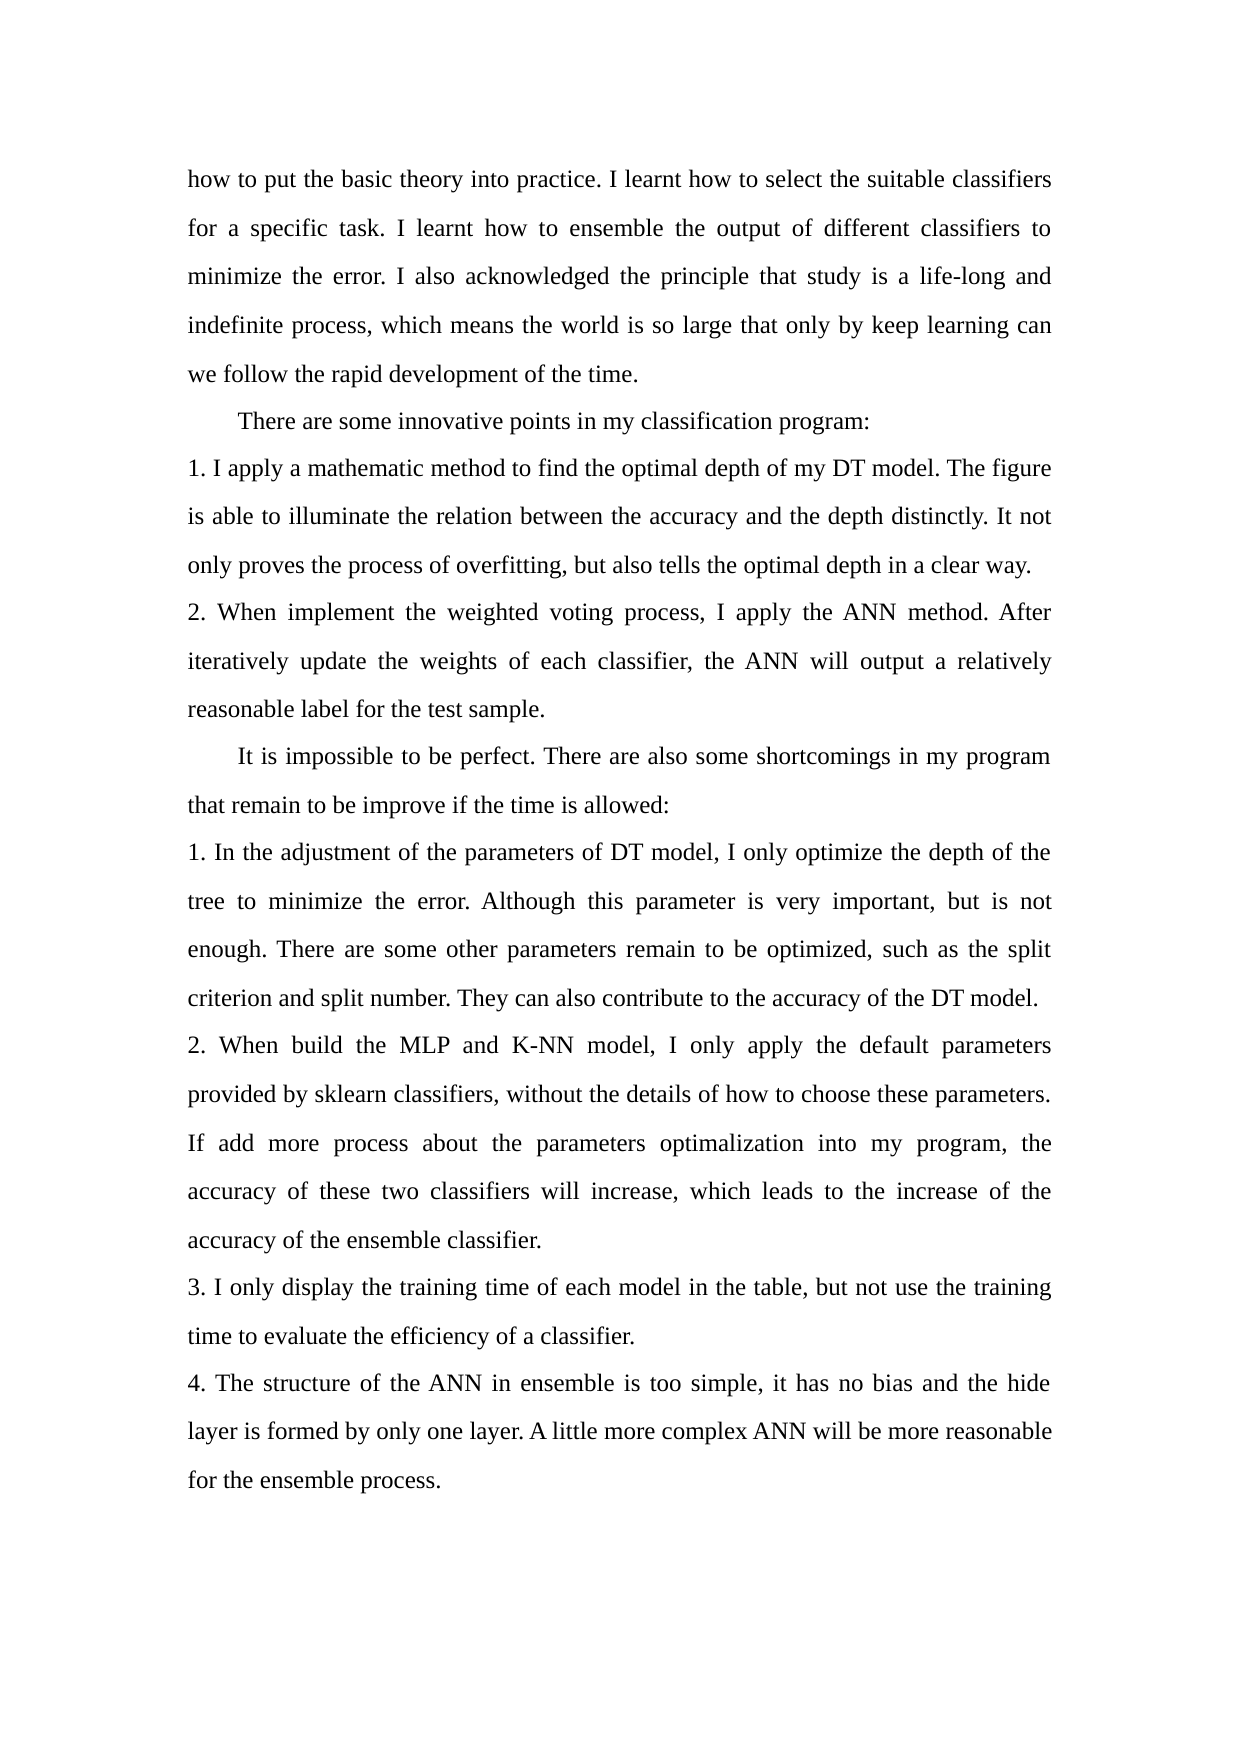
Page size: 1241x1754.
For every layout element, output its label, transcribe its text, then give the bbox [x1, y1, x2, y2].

text 2. When build the MLP and K-NN model, I only apply the default parameters provided by sklearn classifiers, without the details of how to choose these parameters. If add more process about the parameters optimalization into my program, the accuracy of these two classifiers will increase, which leads to the increase of the accuracy of the ensemble classifier. [187, 1028, 1053, 1256]
text 1. I apply a mathematic method to find the optimal depth of my DT model. The figure is able to illuminate the relation between the accuracy and the depth distinctly. It not only proves the process of overfitting, but also tells the optimal depth in a clear way. [187, 451, 1053, 581]
text It is impossible to be perfect. There are also some shortcomings in my program that remain to be improve if the time is allowed: [187, 739, 1053, 821]
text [187, 162, 1053, 389]
text 2. When implement the weighted voting process, I apply the ANN method. After iteratively update the weights of each classifier, the ANN will output a relatively reasonable label for the test sample. [187, 595, 1053, 725]
text There are some innovative points in my classification program: [187, 404, 1053, 436]
text 1. In the adjustment of the parameters of DT model, I only optimize the depth of the tree to minimize the error. Although this parameter is very important, but is not enough. There are some other parameters remain to be optimized, such as the split criterion and split number. They can also contribute to the accuracy of the DT model. [187, 835, 1053, 1014]
text 3. I only display the training time of each model in the table, but not use the training time to evaluate the efficiency of a classifier. [187, 1270, 1053, 1351]
text 4. The structure of the ANN in ensemble is too simple, it has no bias and the hide layer is formed by only one layer. A little more complex ANN will be more reasonable for the ensemble process. [187, 1366, 1053, 1496]
